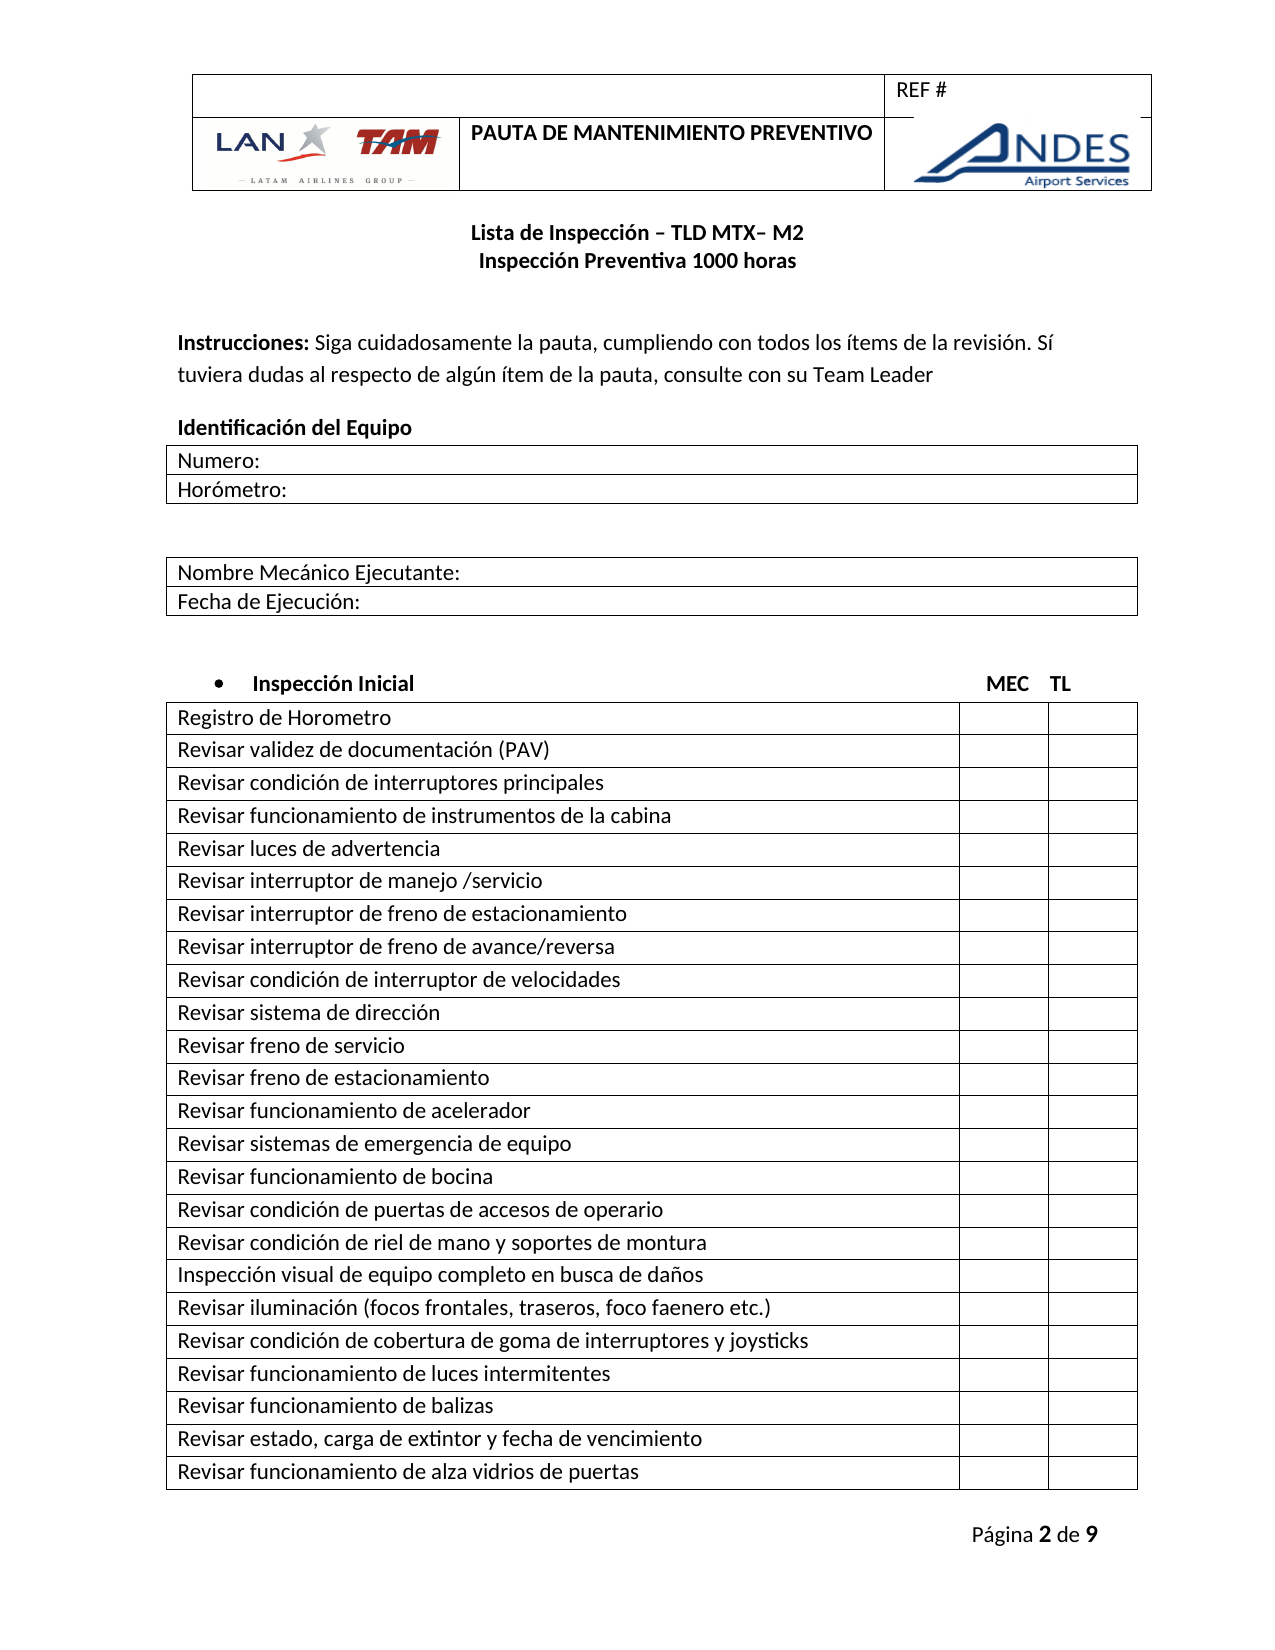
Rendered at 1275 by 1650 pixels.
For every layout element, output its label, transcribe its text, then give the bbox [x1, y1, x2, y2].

table_cell [960, 1425, 1048, 1456]
table_cell Horómetro: [167, 475, 1137, 503]
table_header [1049, 703, 1137, 734]
table_cell [1049, 1228, 1137, 1259]
table_cell Revisar sistemas de emergencia de equipo [167, 1129, 959, 1161]
table_cell [1049, 801, 1137, 833]
table_cell Revisar condición de riel de mano y soportes de montura [167, 1228, 959, 1259]
table_cell [960, 735, 1048, 767]
table_cell [960, 1096, 1048, 1128]
table_cell [960, 1031, 1048, 1062]
table_cell [1049, 1260, 1137, 1292]
table_cell Revisar condición de cobertura de goma de interruptores y joysticks [167, 1326, 959, 1358]
table_cell Revisar freno de servicio [167, 1031, 959, 1062]
picture [204, 118, 454, 190]
table_cell [960, 867, 1048, 898]
table_cell [960, 1457, 1048, 1489]
table_cell [960, 834, 1048, 866]
table_cell Revisar iluminación (focos frontales, traseros, foco faenero etc.) [167, 1293, 959, 1325]
list Inspección Inicial MEC TL [215, 669, 1098, 697]
table_cell [1049, 1162, 1137, 1194]
table_cell [960, 1326, 1048, 1358]
table_cell Revisar freno de estacionamiento [167, 1064, 959, 1095]
table_cell Revisar funcionamiento de acelerador [167, 1096, 959, 1128]
table_header [960, 703, 1048, 734]
table_cell Revisar estado, carga de extintor y fecha de vencimiento [167, 1425, 959, 1456]
table_cell [1049, 1129, 1137, 1161]
table_cell [960, 1162, 1048, 1194]
table_cell Revisar validez de documentación (PAV) [167, 735, 959, 767]
table_cell [1049, 1031, 1137, 1062]
table_cell [1049, 1359, 1137, 1391]
table_cell Revisar condición de interruptores principales [167, 768, 959, 800]
table_cell [1049, 1064, 1137, 1095]
text Lista de Inspección – TLD MTX– M2 [177, 218, 1098, 247]
table_cell [960, 1293, 1048, 1325]
table_cell [960, 1392, 1048, 1423]
table_cell [960, 1359, 1048, 1391]
table_cell [1049, 768, 1137, 800]
table_cell [1049, 1326, 1137, 1358]
table_cell Revisar luces de advertencia [167, 834, 959, 866]
table_cell [960, 1064, 1048, 1095]
table_cell [960, 932, 1048, 964]
table_cell Revisar interruptor de freno de avance/reversa [167, 932, 959, 964]
table_cell Revisar funcionamiento de balizas [167, 1392, 959, 1423]
table_cell [1049, 1293, 1137, 1325]
table_cell Revisar funcionamiento de bocina [167, 1162, 959, 1194]
table_cell Revisar condición de interruptor de velocidades [167, 965, 959, 997]
table_cell [1049, 1425, 1137, 1456]
picture [204, 191, 454, 195]
table_cell [960, 1195, 1048, 1227]
table_cell [960, 1129, 1048, 1161]
table_cell [960, 900, 1048, 931]
table_cell [1049, 998, 1137, 1030]
text Identificación del Equipo [177, 413, 1098, 441]
table_cell Revisar funcionamiento de luces intermitentes [167, 1359, 959, 1391]
table_cell [1049, 965, 1137, 997]
table_cell Revisar sistema de dirección [167, 998, 959, 1030]
table_cell Revisar funcionamiento de alza vidrios de puertas [167, 1457, 959, 1489]
table_cell [1049, 900, 1137, 931]
table_cell [1049, 867, 1137, 898]
table_cell Inspección visual de equipo completo en busca de daños [167, 1260, 959, 1292]
table_cell Revisar funcionamiento de instrumentos de la cabina [167, 801, 959, 833]
table_cell [1049, 834, 1137, 866]
table_header Nombre Mecánico Ejecutante: [167, 558, 1137, 586]
picture [913, 117, 1141, 190]
table_cell Revisar condición de puertas de accesos de operario [167, 1195, 959, 1227]
table_header Registro de Horometro [167, 703, 959, 734]
table_cell [960, 1260, 1048, 1292]
table_cell [1049, 1392, 1137, 1423]
table_header Numero: [167, 446, 1137, 474]
table_cell [960, 998, 1048, 1030]
table_cell Fecha de Ejecución: [167, 587, 1137, 615]
table_cell [960, 1228, 1048, 1259]
table_cell [1049, 932, 1137, 964]
table_cell [1049, 1096, 1137, 1128]
table_cell [960, 965, 1048, 997]
text Instrucciones: Siga cuidadosamente la pauta, cumpliendo con todos los ítems de la revisión. Sí tuviera dudas al respecto de algún ítem de la pauta, consulte con su Team Leader [177, 328, 1098, 388]
table_cell Revisar interruptor de manejo /servicio [167, 867, 959, 898]
table_cell [1049, 1457, 1137, 1489]
table_cell [1049, 1195, 1137, 1227]
text Inspección Preventiva 1000 horas [177, 247, 1098, 274]
table_cell [960, 768, 1048, 800]
table_cell [960, 801, 1048, 833]
table_cell [1049, 735, 1137, 767]
table_cell Revisar interruptor de freno de estacionamiento [167, 900, 959, 931]
